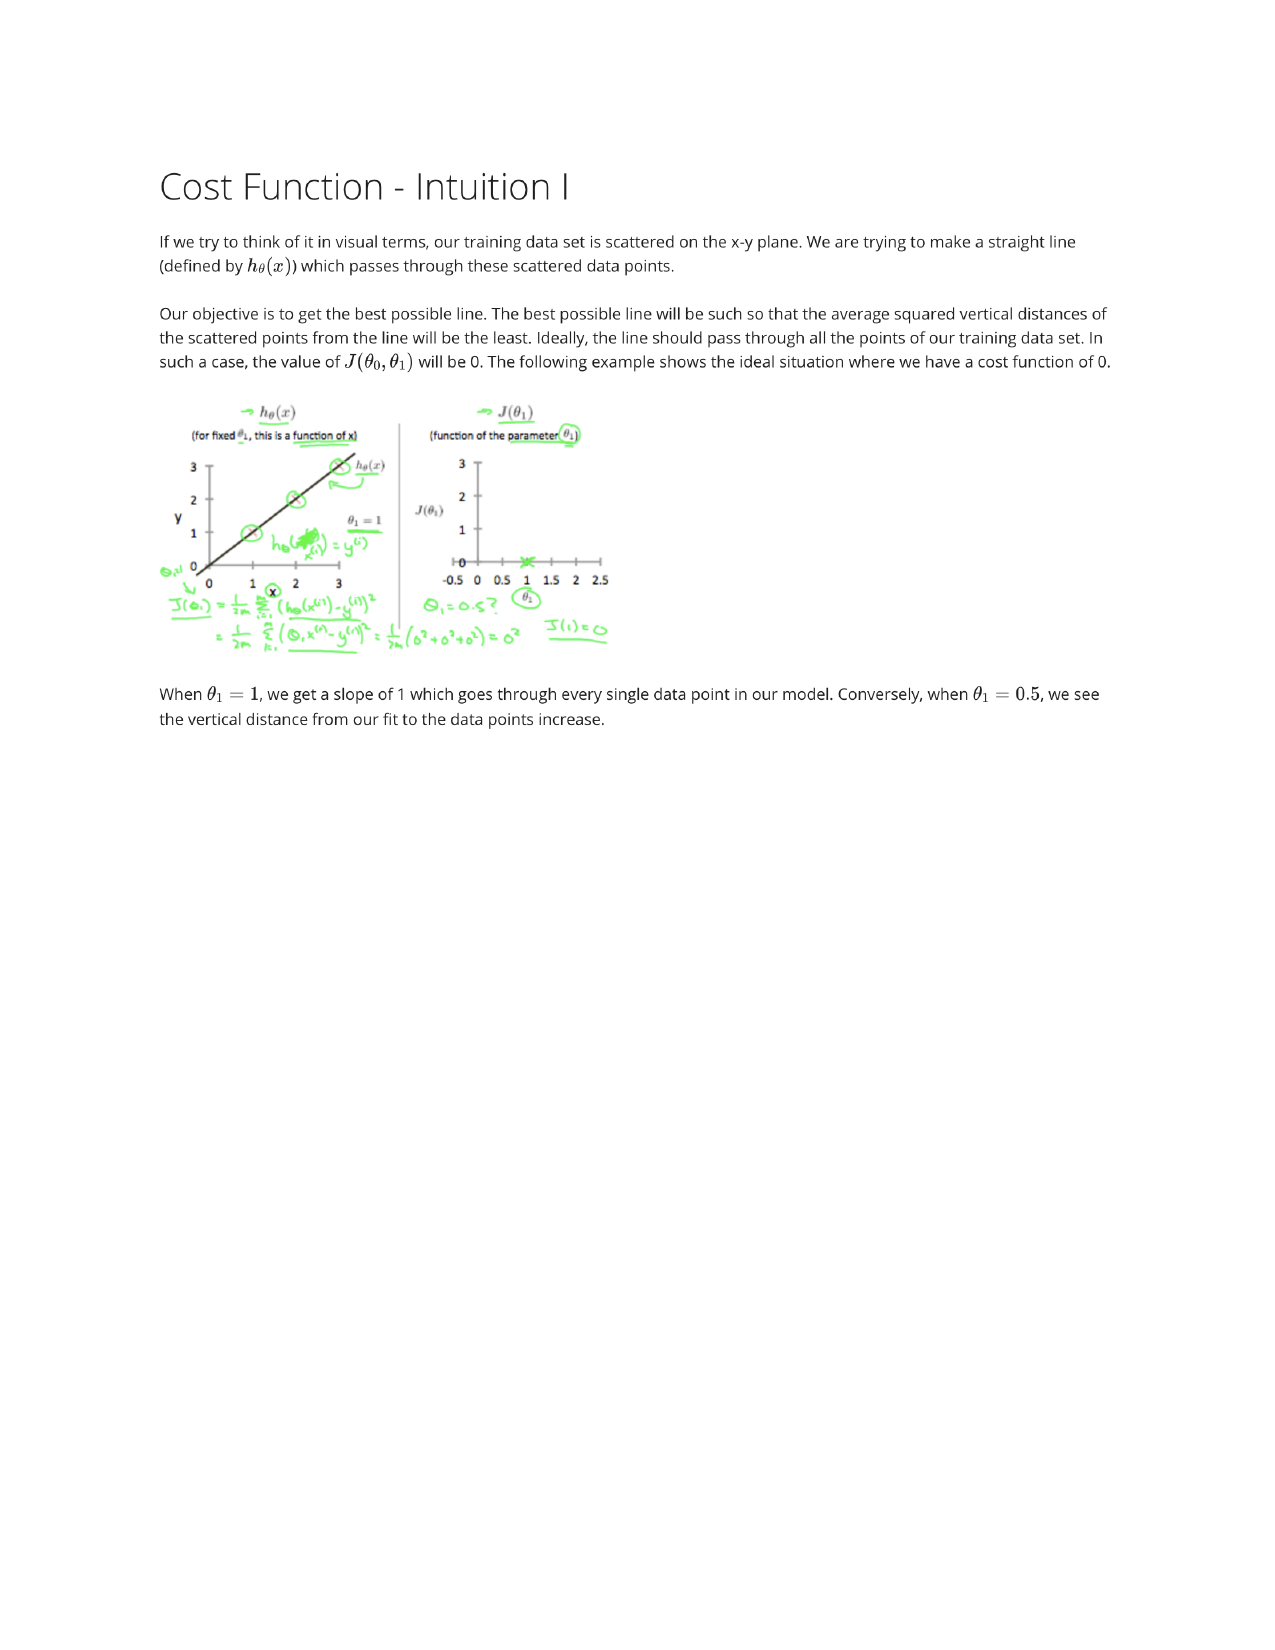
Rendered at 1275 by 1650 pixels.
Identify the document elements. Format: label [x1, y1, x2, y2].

picture [150, 150, 1125, 752]
